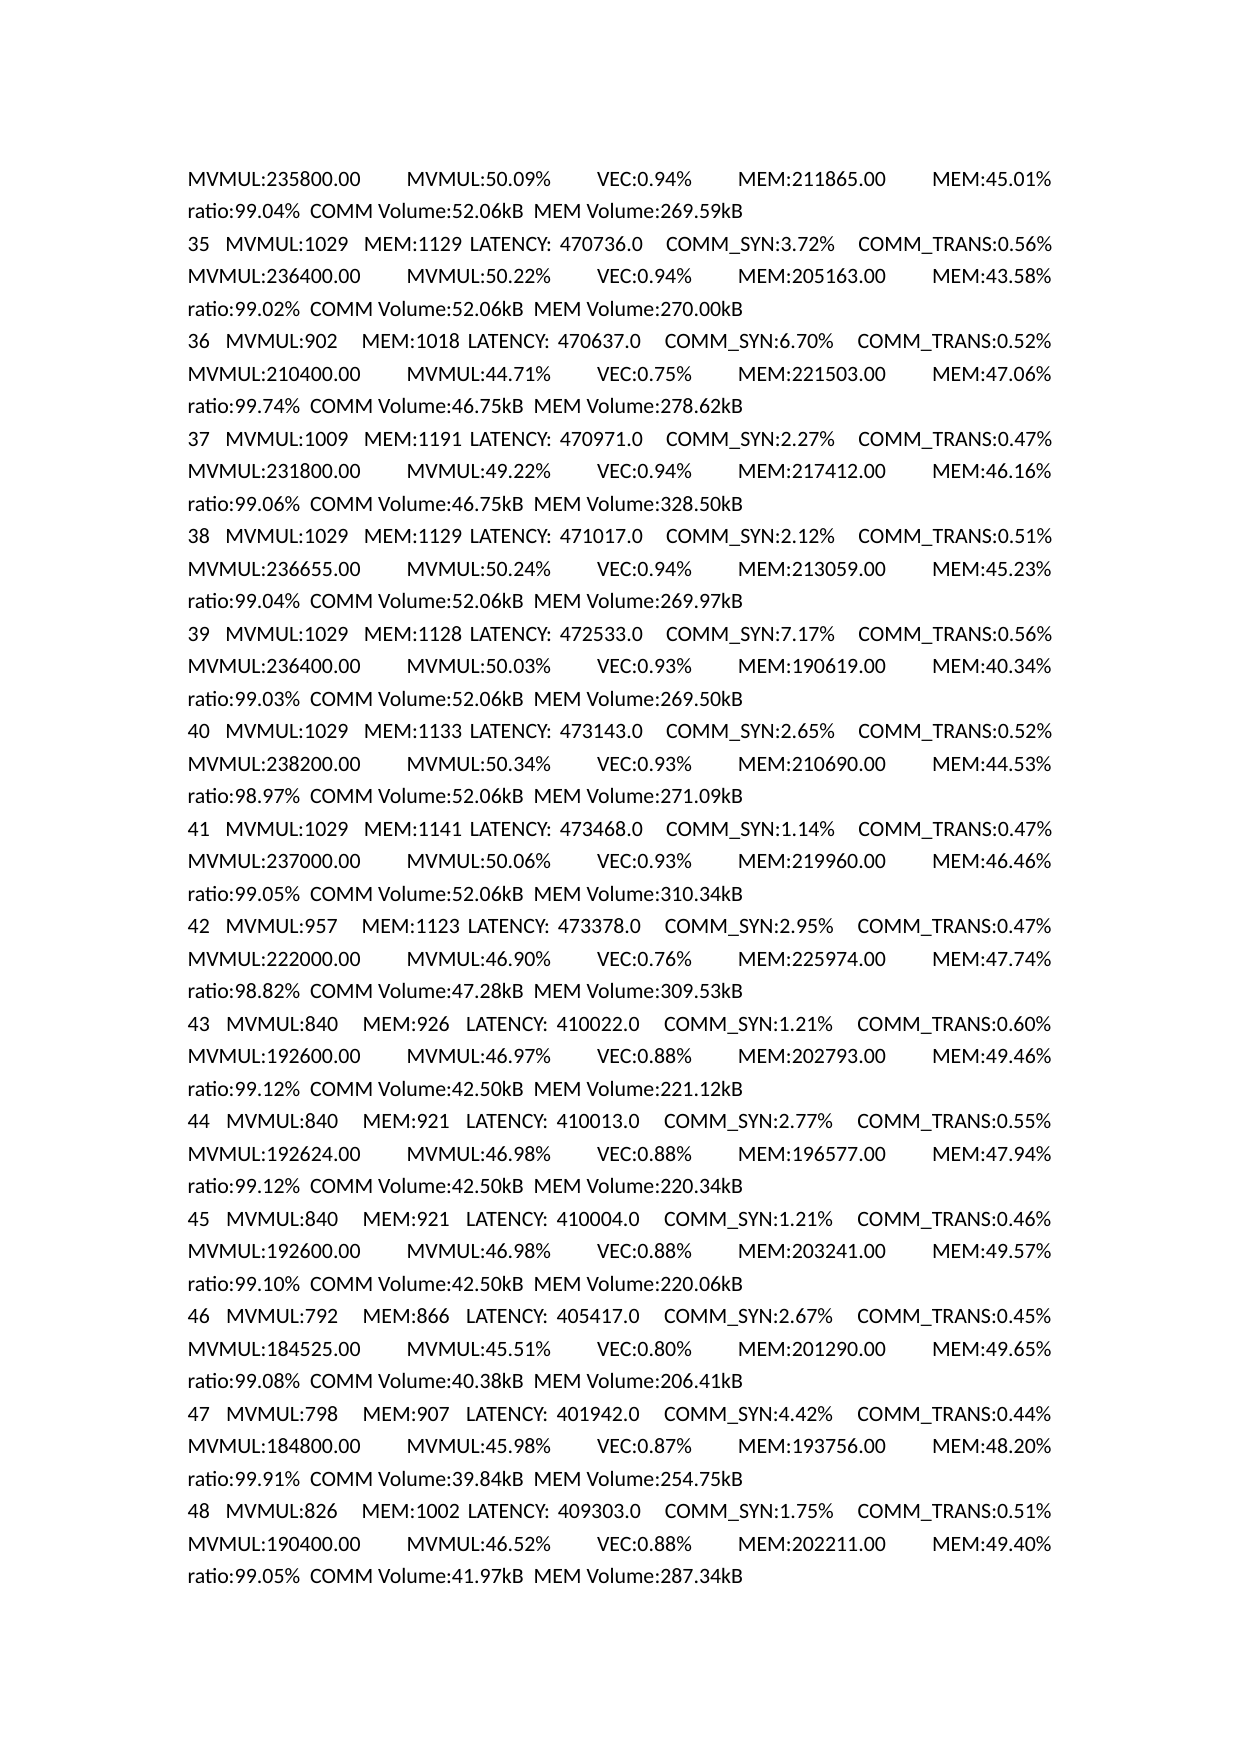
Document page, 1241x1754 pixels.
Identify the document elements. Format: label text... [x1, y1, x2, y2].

text 48 MVMUL:826 MEM:1002 LATENCY: 409303.0 COMM_SYN:1.75% COMM_TRANS:0.51% MVMUL:190400.00 MVMUL:46.52% VEC:0.88% MEM:202211.00 MEM:49.40% ratio:99.05% COMM Volume:41.97kB MEM Volume:287.34kB [187, 1494, 1053, 1592]
text 39 MVMUL:1029 MEM:1128 LATENCY: 472533.0 COMM_SYN:7.17% COMM_TRANS:0.56% MVMUL:236400.00 MVMUL:50.03% VEC:0.93% MEM:190619.00 MEM:40.34% ratio:99.03% COMM Volume:52.06kB MEM Volume:269.50kB [187, 617, 1053, 714]
text 37 MVMUL:1009 MEM:1191 LATENCY: 470971.0 COMM_SYN:2.27% COMM_TRANS:0.47% MVMUL:231800.00 MVMUL:49.22% VEC:0.94% MEM:217412.00 MEM:46.16% ratio:99.06% COMM Volume:46.75kB MEM Volume:328.50kB [187, 422, 1053, 519]
text 40 MVMUL:1029 MEM:1133 LATENCY: 473143.0 COMM_SYN:2.65% COMM_TRANS:0.52% MVMUL:238200.00 MVMUL:50.34% VEC:0.93% MEM:210690.00 MEM:44.53% ratio:98.97% COMM Volume:52.06kB MEM Volume:271.09kB [187, 714, 1053, 812]
text 46 MVMUL:792 MEM:866 LATENCY: 405417.0 COMM_SYN:2.67% COMM_TRANS:0.45% MVMUL:184525.00 MVMUL:45.51% VEC:0.80% MEM:201290.00 MEM:49.65% ratio:99.08% COMM Volume:40.38kB MEM Volume:206.41kB [187, 1299, 1053, 1397]
text 36 MVMUL:902 MEM:1018 LATENCY: 470637.0 COMM_SYN:6.70% COMM_TRANS:0.52% MVMUL:210400.00 MVMUL:44.71% VEC:0.75% MEM:221503.00 MEM:47.06% ratio:99.74% COMM Volume:46.75kB MEM Volume:278.62kB [187, 324, 1053, 422]
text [187, 162, 1053, 227]
text 47 MVMUL:798 MEM:907 LATENCY: 401942.0 COMM_SYN:4.42% COMM_TRANS:0.44% MVMUL:184800.00 MVMUL:45.98% VEC:0.87% MEM:193756.00 MEM:48.20% ratio:99.91% COMM Volume:39.84kB MEM Volume:254.75kB [187, 1397, 1053, 1494]
text 41 MVMUL:1029 MEM:1141 LATENCY: 473468.0 COMM_SYN:1.14% COMM_TRANS:0.47% MVMUL:237000.00 MVMUL:50.06% VEC:0.93% MEM:219960.00 MEM:46.46% ratio:99.05% COMM Volume:52.06kB MEM Volume:310.34kB [187, 812, 1053, 909]
text 42 MVMUL:957 MEM:1123 LATENCY: 473378.0 COMM_SYN:2.95% COMM_TRANS:0.47% MVMUL:222000.00 MVMUL:46.90% VEC:0.76% MEM:225974.00 MEM:47.74% ratio:98.82% COMM Volume:47.28kB MEM Volume:309.53kB [187, 909, 1053, 1007]
text 44 MVMUL:840 MEM:921 LATENCY: 410013.0 COMM_SYN:2.77% COMM_TRANS:0.55% MVMUL:192624.00 MVMUL:46.98% VEC:0.88% MEM:196577.00 MEM:47.94% ratio:99.12% COMM Volume:42.50kB MEM Volume:220.34kB [187, 1104, 1053, 1202]
text 35 MVMUL:1029 MEM:1129 LATENCY: 470736.0 COMM_SYN:3.72% COMM_TRANS:0.56% MVMUL:236400.00 MVMUL:50.22% VEC:0.94% MEM:205163.00 MEM:43.58% ratio:99.02% COMM Volume:52.06kB MEM Volume:270.00kB [187, 227, 1053, 324]
text 38 MVMUL:1029 MEM:1129 LATENCY: 471017.0 COMM_SYN:2.12% COMM_TRANS:0.51% MVMUL:236655.00 MVMUL:50.24% VEC:0.94% MEM:213059.00 MEM:45.23% ratio:99.04% COMM Volume:52.06kB MEM Volume:269.97kB [187, 519, 1053, 617]
text 43 MVMUL:840 MEM:926 LATENCY: 410022.0 COMM_SYN:1.21% COMM_TRANS:0.60% MVMUL:192600.00 MVMUL:46.97% VEC:0.88% MEM:202793.00 MEM:49.46% ratio:99.12% COMM Volume:42.50kB MEM Volume:221.12kB [187, 1007, 1053, 1104]
text 45 MVMUL:840 MEM:921 LATENCY: 410004.0 COMM_SYN:1.21% COMM_TRANS:0.46% MVMUL:192600.00 MVMUL:46.98% VEC:0.88% MEM:203241.00 MEM:49.57% ratio:99.10% COMM Volume:42.50kB MEM Volume:220.06kB [187, 1202, 1053, 1299]
